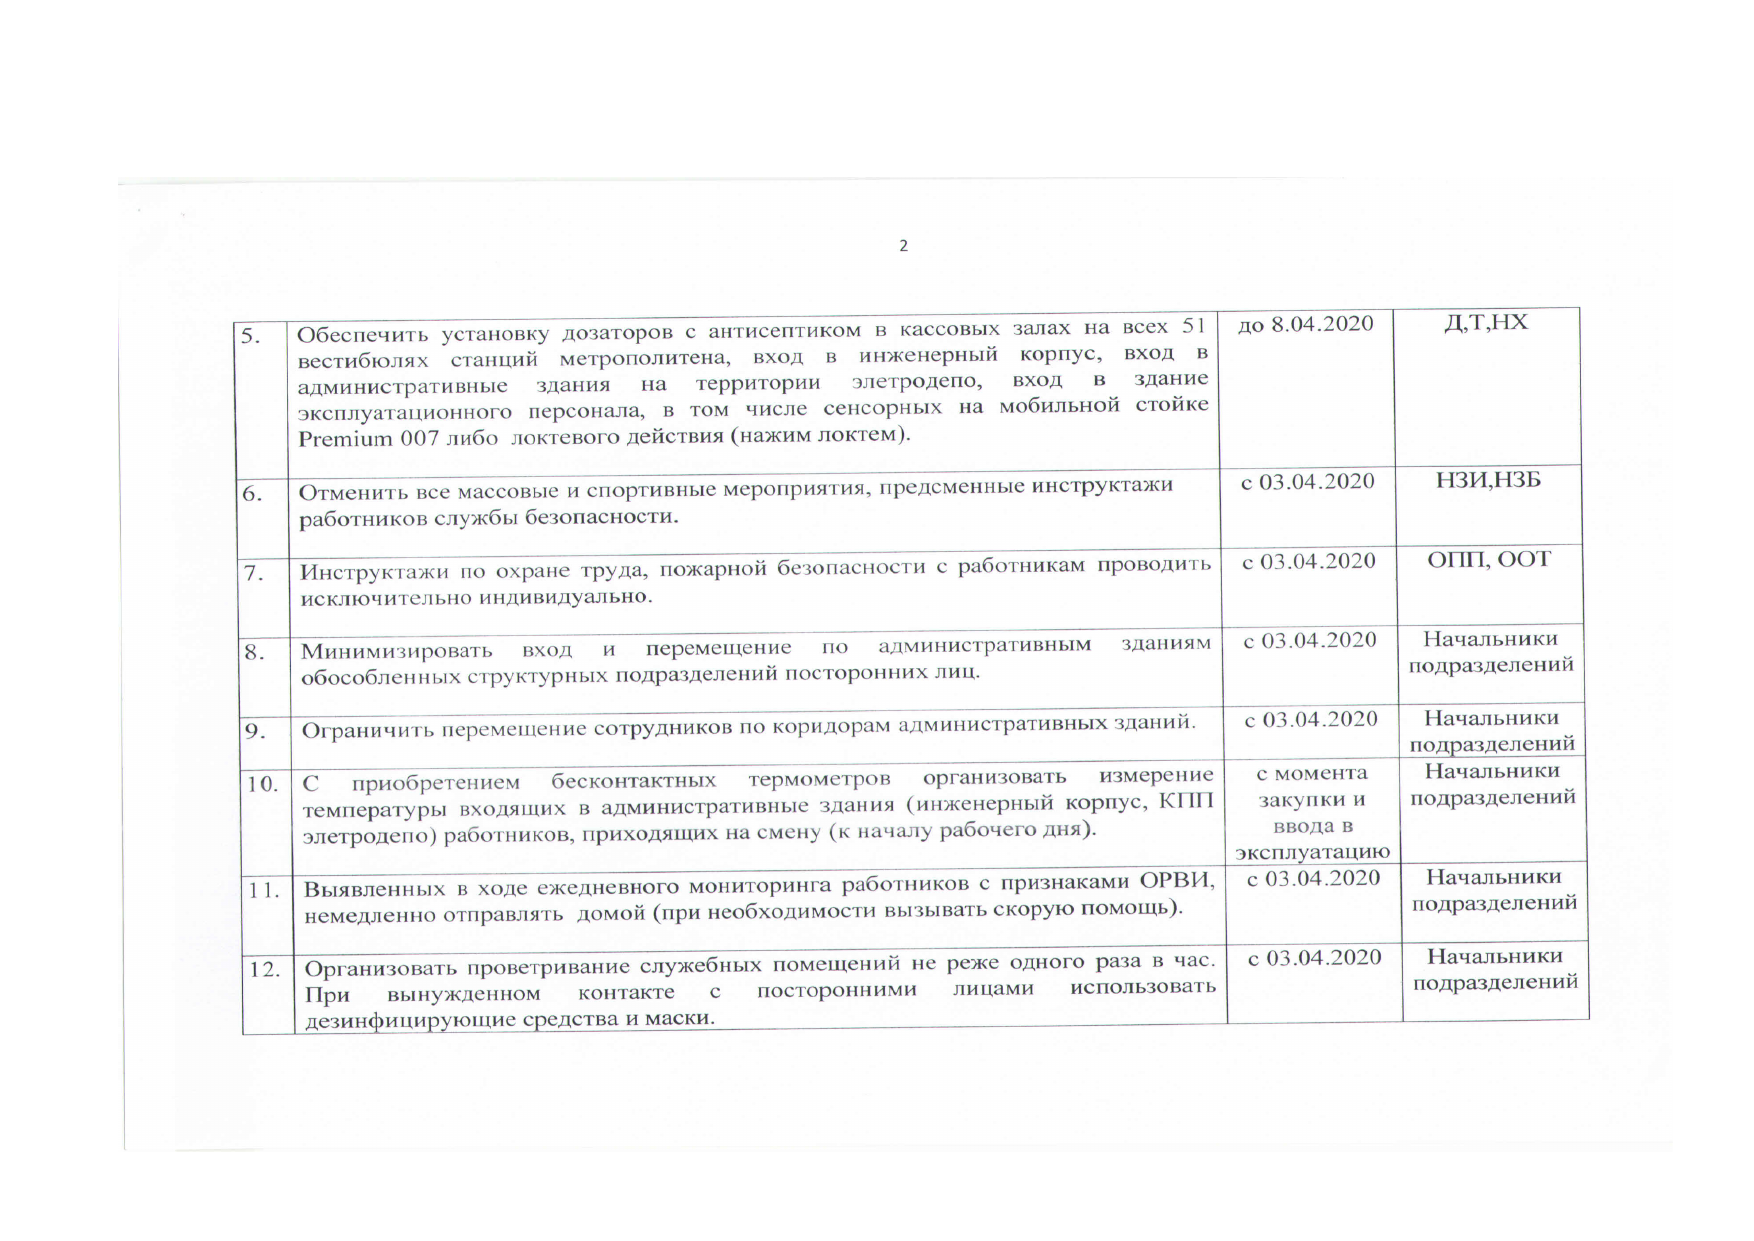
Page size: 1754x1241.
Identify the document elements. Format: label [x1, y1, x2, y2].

picture [118, 177, 1673, 1152]
